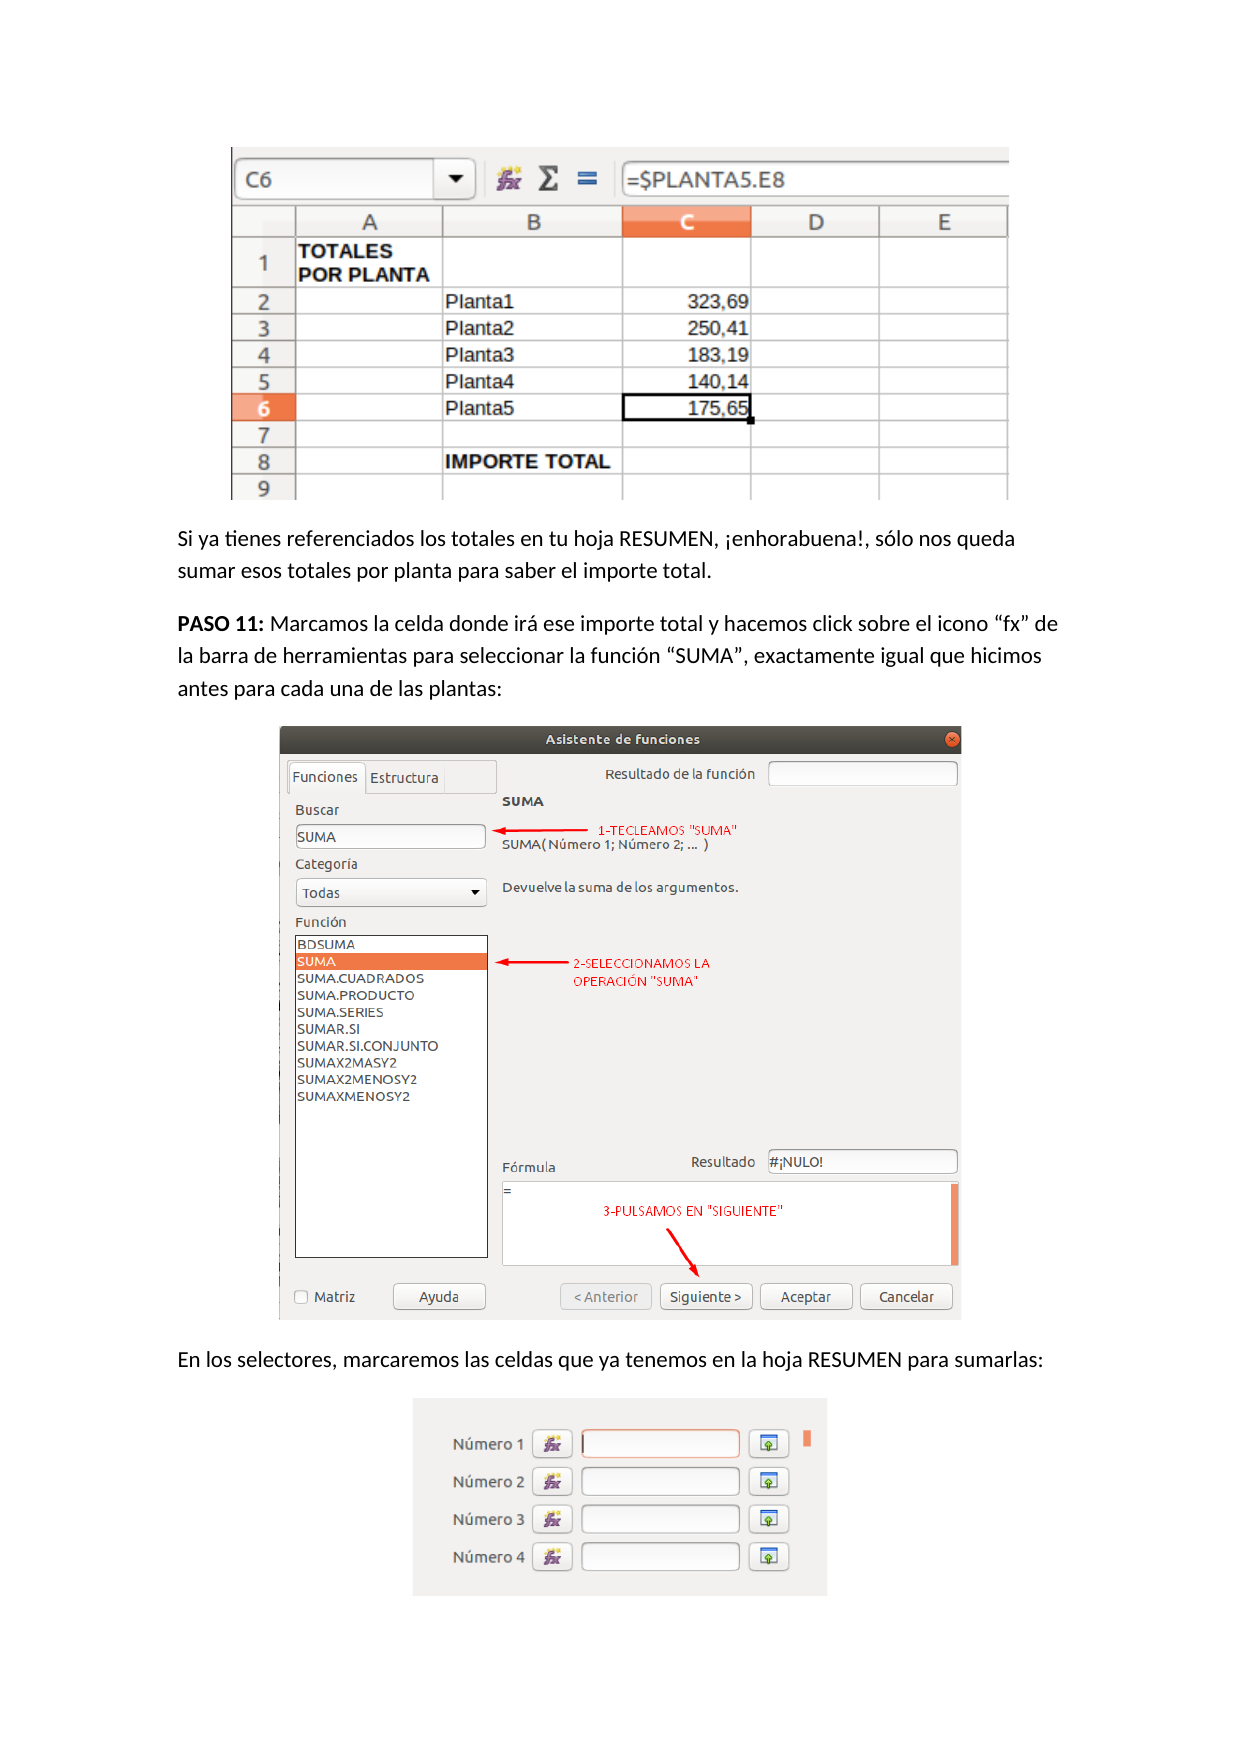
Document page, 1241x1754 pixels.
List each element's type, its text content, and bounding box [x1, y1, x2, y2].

picture [279, 726, 962, 1320]
text En los selectores, marcaremos las celdas que ya tenemos en la hoja RESUMEN para sumarlas: [177, 1345, 1063, 1373]
picture [231, 147, 1010, 500]
picture [412, 1398, 828, 1596]
text Si ya tienes referenciados los totales en tu hoja RESUMEN, ¡enhorabuena!, sólo nos queda sumar esos totales por planta para saber el importe total. [177, 524, 1063, 584]
text PASO 11: Marcamos la celda donde irá ese importe total y hacemos click sobre el icono “fx” de la barra de herramientas para seleccionar la función “SUMA”, exactamente igual que hicimos antes para cada una de las plantas: [177, 609, 1063, 702]
